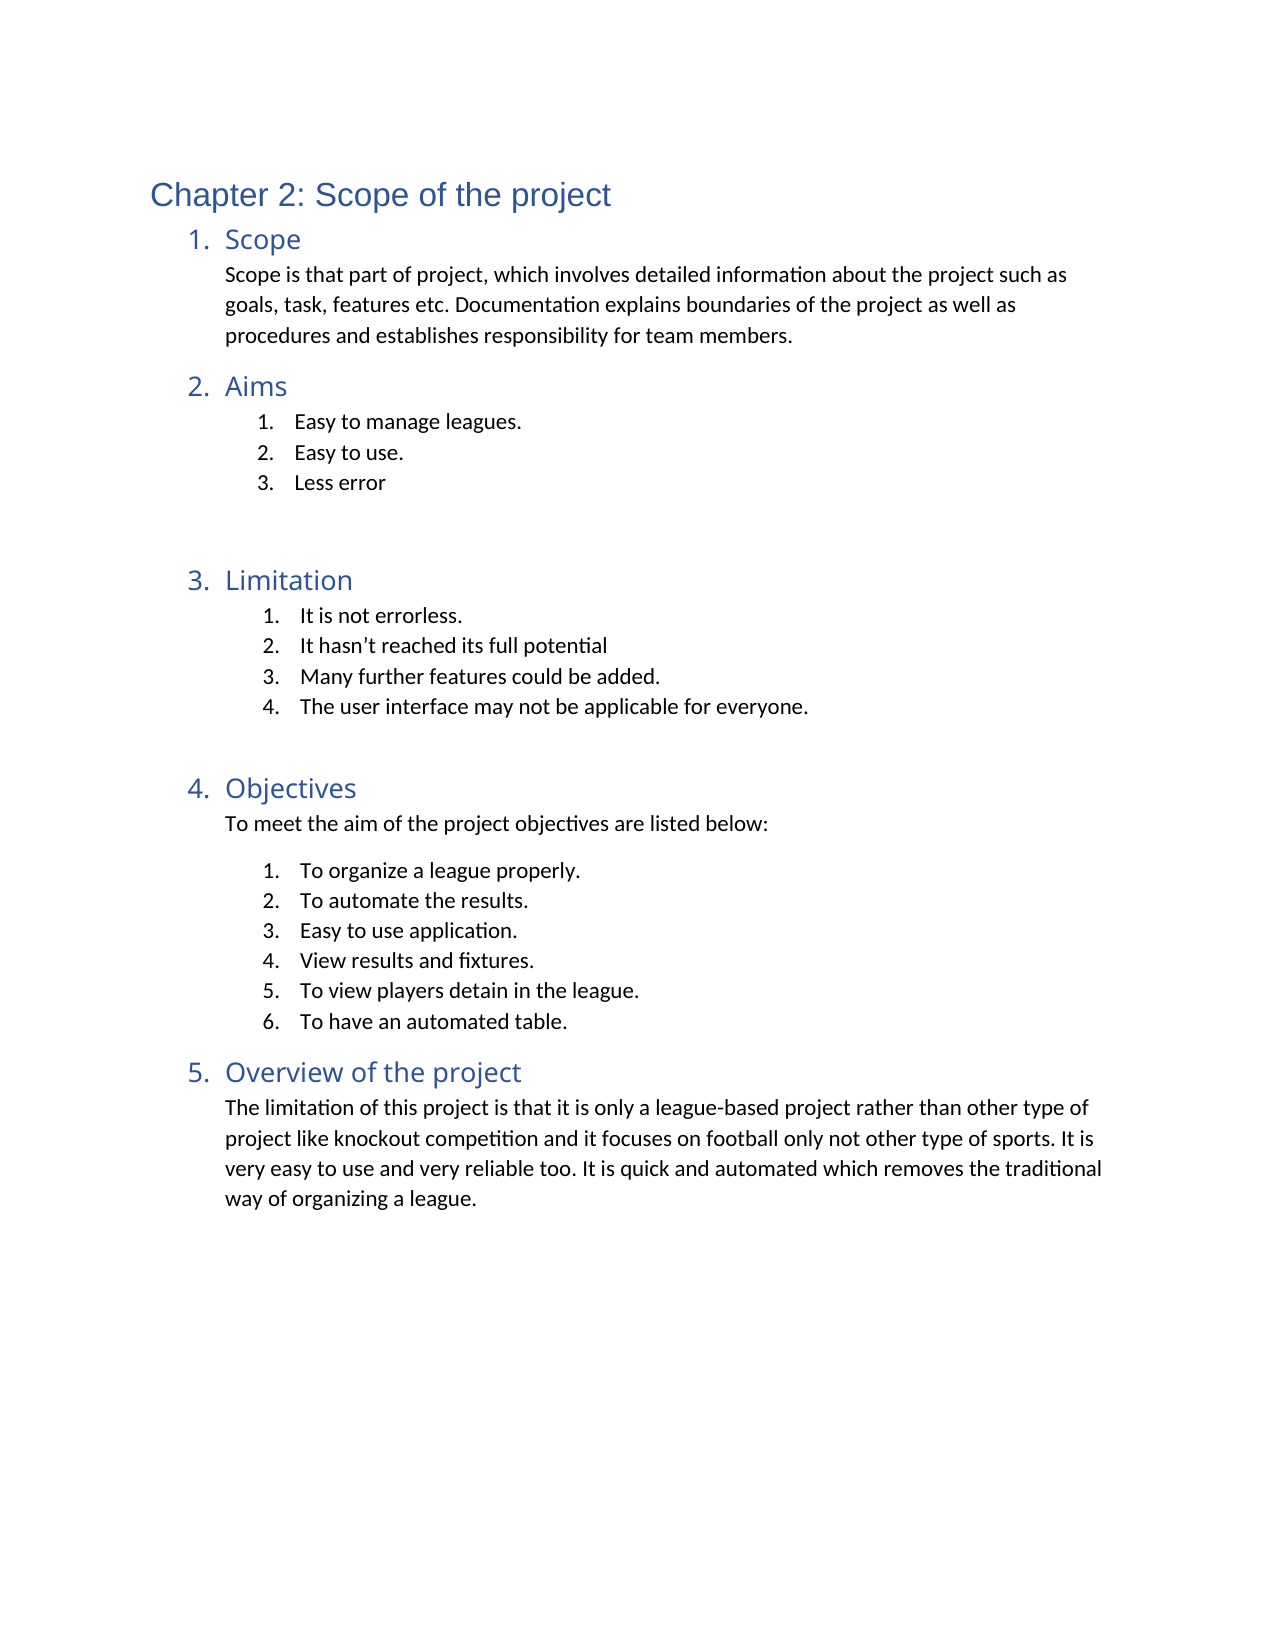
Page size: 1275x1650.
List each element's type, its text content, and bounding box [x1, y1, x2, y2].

subtitle Scope [187, 221, 1125, 257]
list To have an automated table. [262, 1007, 1125, 1035]
list It is not errorless. [262, 601, 1125, 629]
list It hasn’t reached its full potential [262, 632, 1125, 660]
list Easy to use application. [262, 916, 1125, 944]
list To view players detain in the league. [262, 977, 1125, 1005]
subtitle Overview of the project [187, 1054, 1125, 1091]
subtitle Limitation [187, 562, 1125, 598]
list Many further features could be added. [262, 662, 1125, 690]
list To organize a league properly. [262, 856, 1125, 884]
text The limitation of this project is that it is only a league-based project rather than other type of project like knockout competition and it focuses on football only not other type of sports. It is very easy to use and very reliable too. It is quick and automated which removes the traditional way of organizing a league. [225, 1093, 1125, 1212]
list Easy to manage leagues. [257, 407, 1125, 436]
subtitle Aims [187, 368, 1125, 404]
list The user interface may not be applicable for everyone. [262, 692, 1125, 720]
subtitle Objectives [187, 769, 1125, 806]
list Easy to use. [257, 438, 1125, 466]
text Scope is that part of project, which involves detailed information about the project such as goals, task, features etc. Documentation explains boundaries of the project as well as procedures and establishes responsibility for team members. [225, 260, 1125, 349]
list To automate the results. [262, 886, 1125, 914]
subtitle Chapter 2: Scope of the project [150, 175, 1125, 213]
list View results and fixtures. [262, 946, 1125, 974]
list Less error [257, 468, 1125, 496]
text To meet the aim of the project objectives are listed below: [225, 809, 1125, 837]
